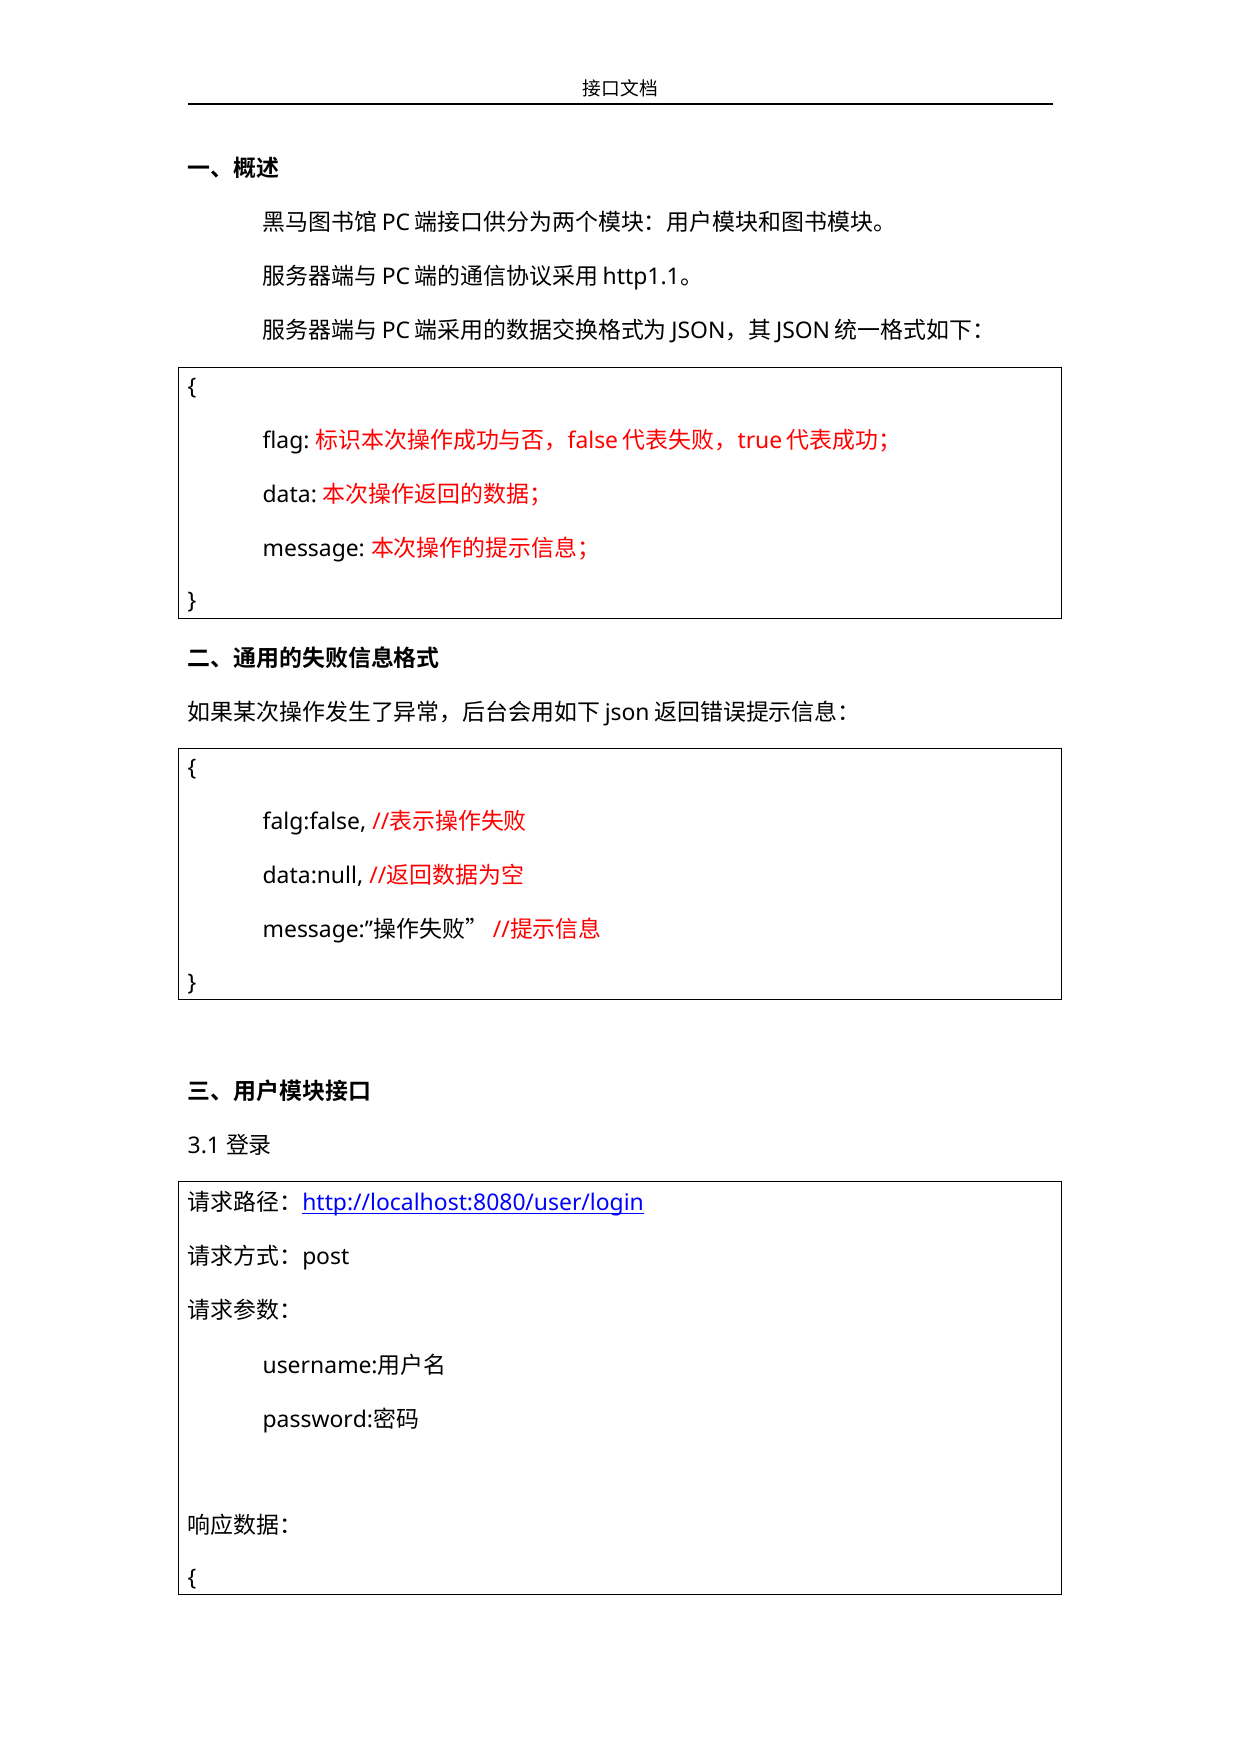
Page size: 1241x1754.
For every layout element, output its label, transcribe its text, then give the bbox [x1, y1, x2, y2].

text falg:false, //表示操作失败 [179, 800, 1061, 836]
text 黑马图书馆PC端接口供分为两个模块：用户模块和图书模块。 [187, 204, 1053, 237]
text username:用户名 [179, 1343, 1061, 1380]
text { [179, 1558, 1061, 1594]
text 响应数据： [179, 1504, 1061, 1540]
text data: 本次操作返回的数据； [179, 473, 1061, 509]
text message:”操作失败” //提示信息 [179, 908, 1061, 944]
text 二、通用的失败信息格式 [187, 639, 1053, 673]
text password:密码 [179, 1397, 1061, 1434]
text message: 本次操作的提示信息； [179, 527, 1061, 563]
text 一、概述 [187, 150, 1053, 183]
text { [179, 368, 1061, 401]
text 服务器端与PC端采用的数据交换格式为JSON，其JSON统一格式如下： [187, 312, 1053, 346]
text { [179, 749, 1061, 782]
text 3.1 登录 [187, 1127, 1053, 1160]
text 请求路径：http://localhost:8080/user/login [179, 1182, 1061, 1217]
text } [179, 581, 1061, 618]
text data:null, //返回数据为空 [179, 854, 1061, 890]
text 请求方式：post [179, 1235, 1061, 1272]
text flag: 标识本次操作成功与否，false代表失败，true代表成功； [179, 419, 1061, 455]
text 三、用户模块接口 [187, 1073, 1053, 1106]
text } [179, 962, 1061, 999]
text 如果某次操作发生了异常，后台会用如下json返回错误提示信息： [187, 693, 1053, 727]
text 请求参数： [179, 1289, 1061, 1326]
text 服务器端与PC端的通信协议采用http1.1。 [187, 258, 1053, 292]
